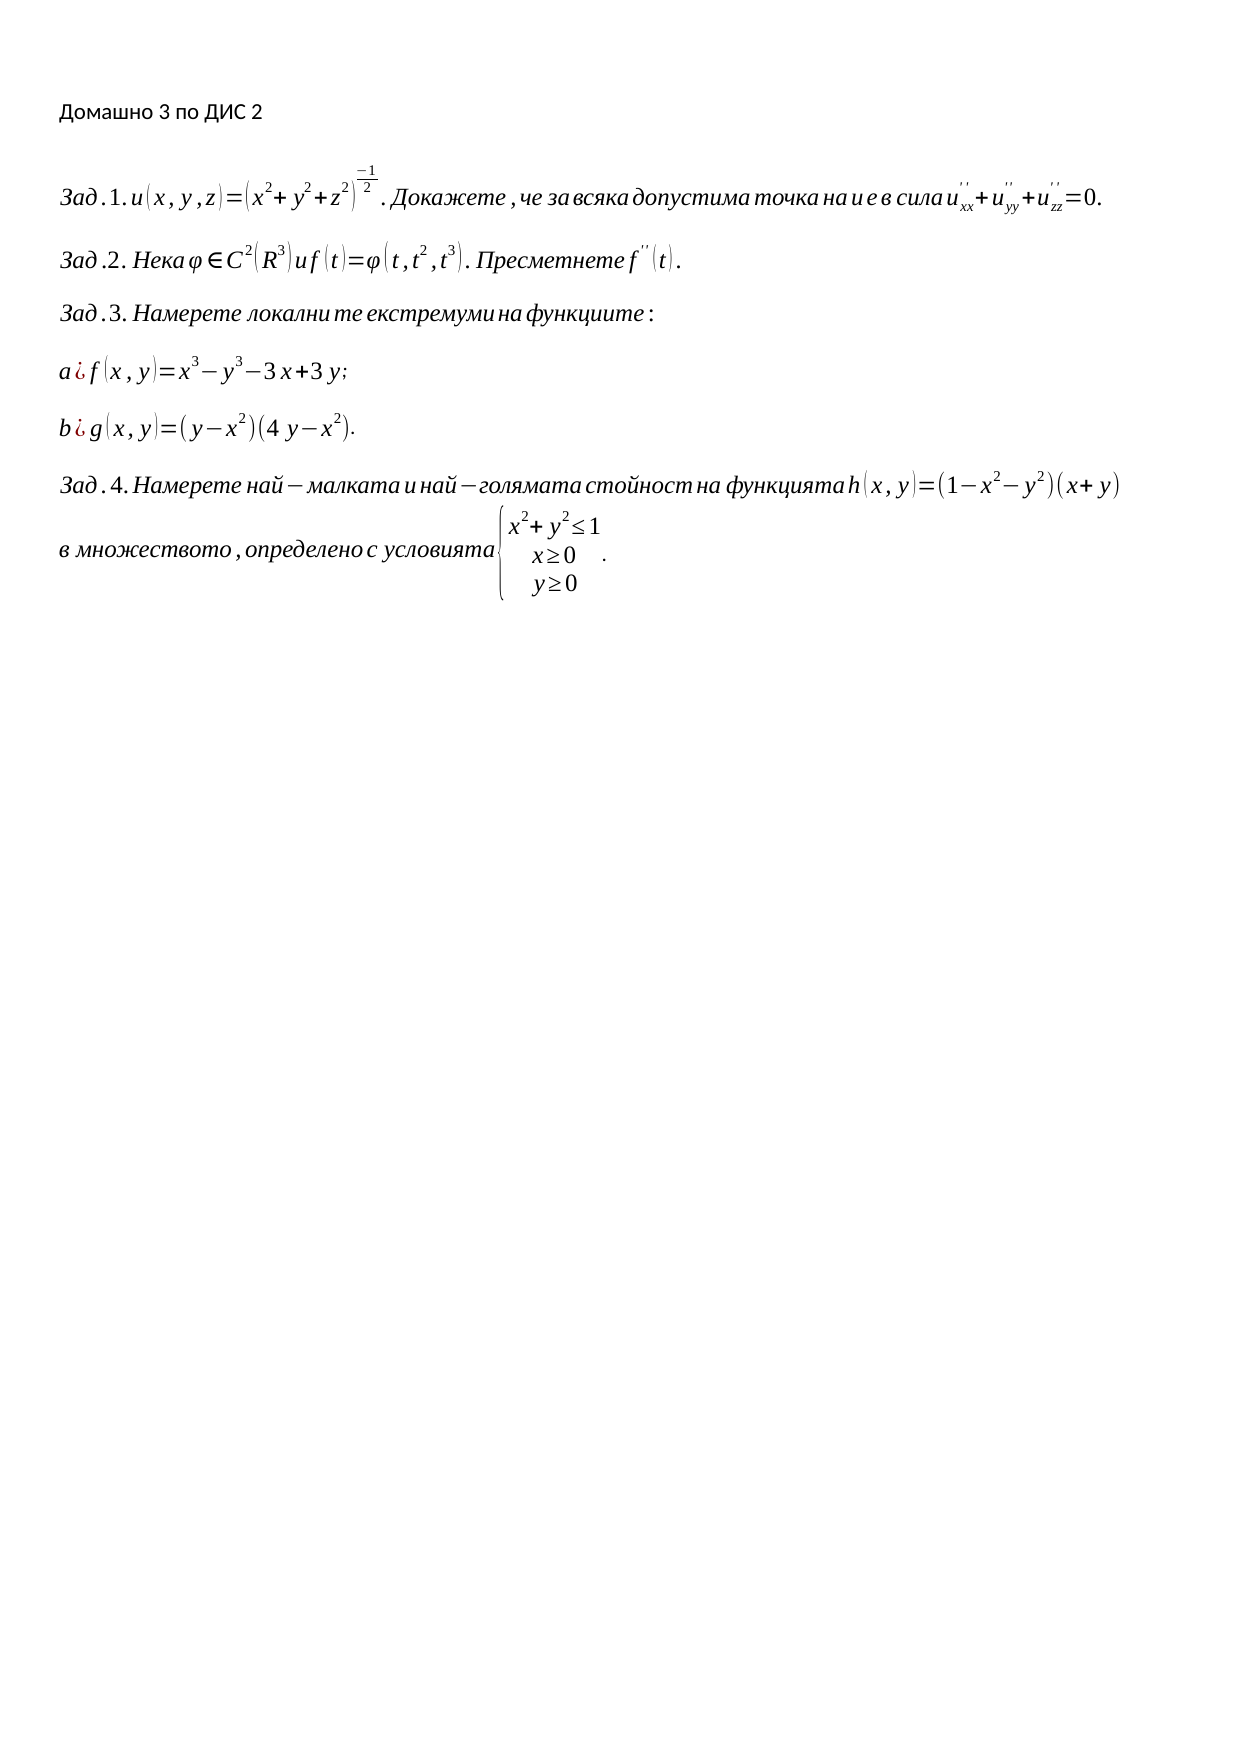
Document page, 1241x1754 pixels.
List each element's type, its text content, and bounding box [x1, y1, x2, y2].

text . [59, 467, 1093, 602]
text Домашно 3 по ДИС 2 [59, 97, 1093, 215]
text ; [59, 352, 1093, 385]
text . [59, 410, 1093, 443]
